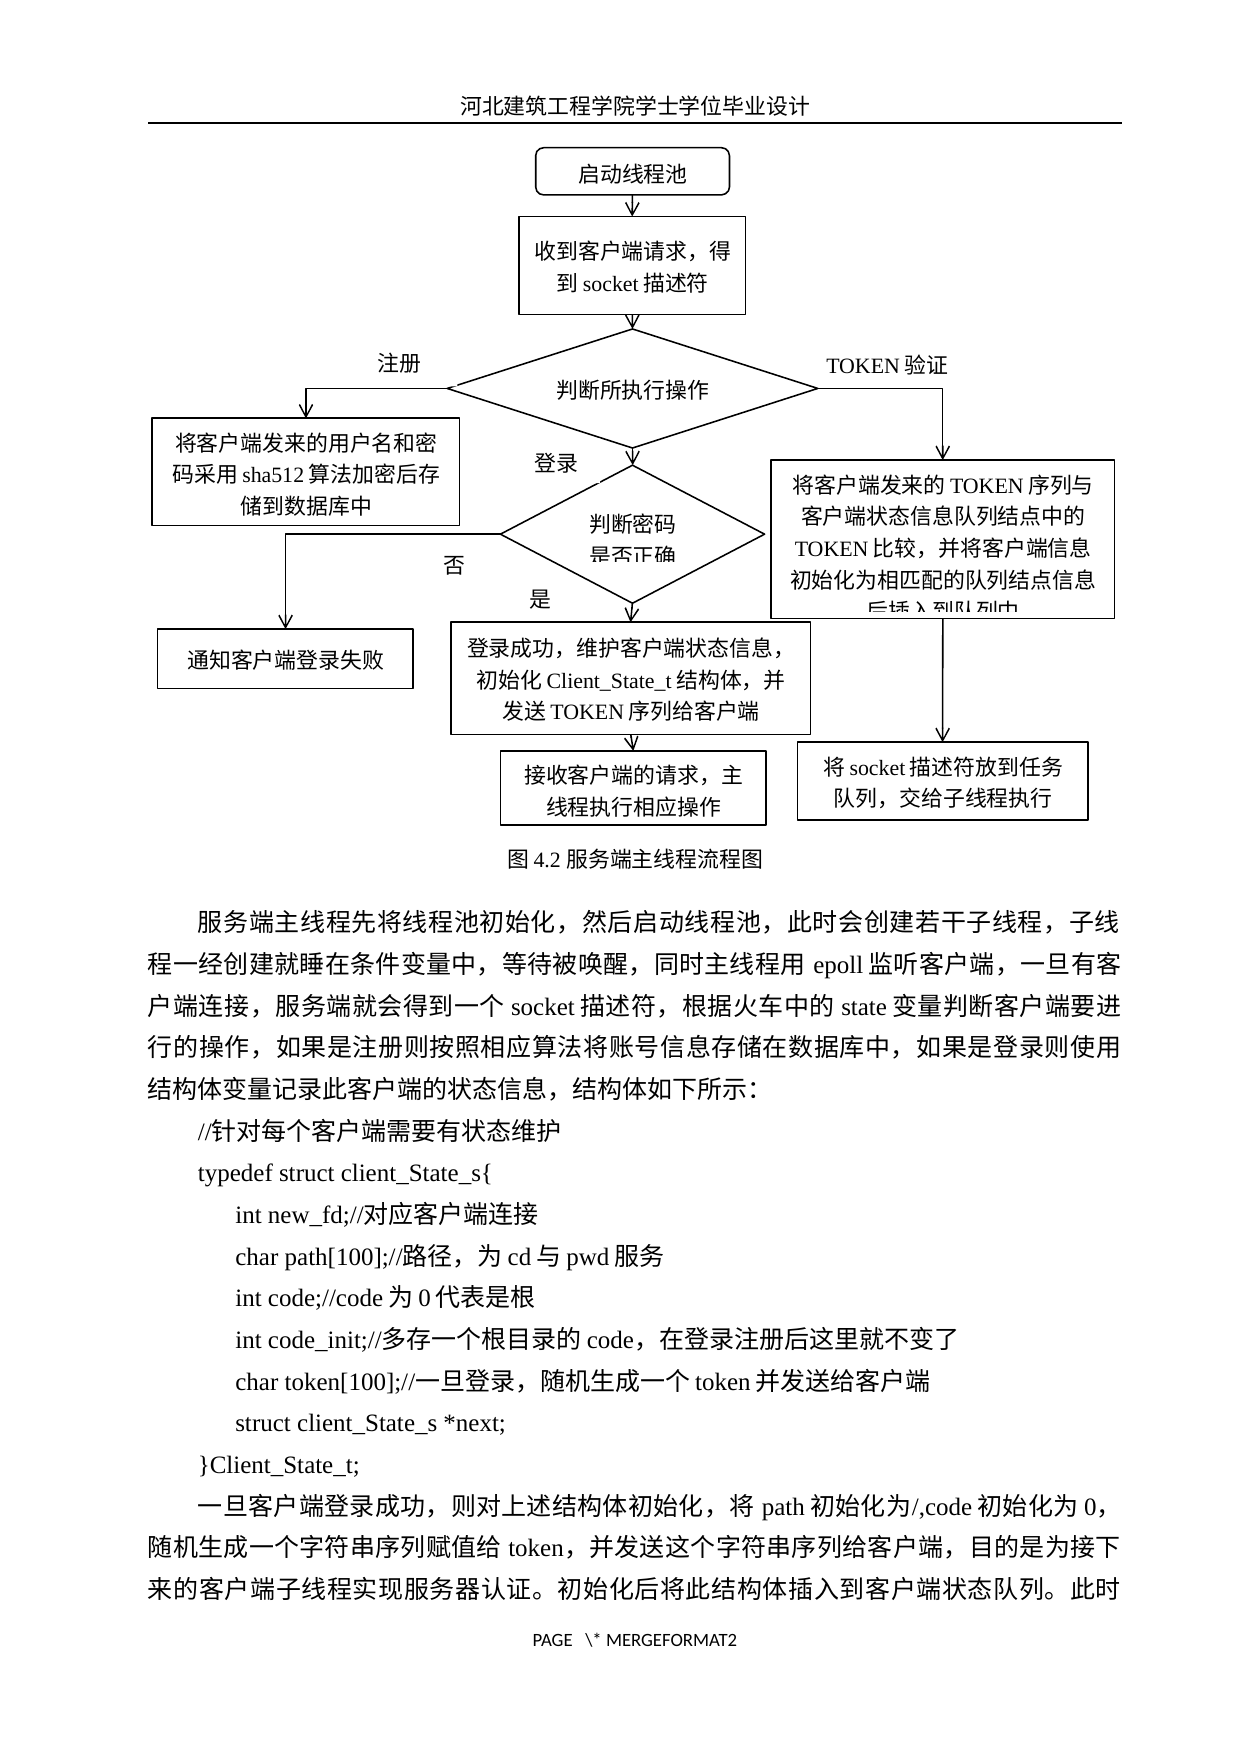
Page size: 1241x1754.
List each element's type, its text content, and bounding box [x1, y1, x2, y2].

text 图4.2 服务端主线程流程图 [148, 842, 1122, 873]
text typedef struct client_State_s{ [148, 1148, 1122, 1190]
text int code_init;//多存一个根目录的code，在登录注册后这里就不变了 [148, 1315, 1122, 1357]
text 服务端主线程先将线程池初始化，然后启动线程池，此时会创建若干子线程，子线程一经创建就睡在条件变量中，等待被唤醒，同时主线程用epoll监听客户端，一旦有客户端连接，服务端就会得到一个socket描述符，根据火车中的state变量判断客户端要进行的操作，如果是注册则按照相应算法将账号信息存储在数据库中，如果是登录则使用结构体变量记录此客户端的状态信息，结构体如下所示： [148, 898, 1122, 1107]
text char path[100];//路径，为cd与pwd服务 [148, 1232, 1122, 1273]
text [148, 1482, 1122, 1607]
text //针对每个客户端需要有状态维护 [148, 1107, 1122, 1148]
text int new_fd;//对应客户端连接 [148, 1190, 1122, 1232]
text struct client_State_s *next; [148, 1398, 1122, 1440]
text char token[100];//一旦登录，随机生成一个token并发送给客户端 [148, 1357, 1122, 1398]
text }Client_State_t; [148, 1440, 1122, 1482]
text int code;//code为0代表是根 [148, 1273, 1122, 1315]
